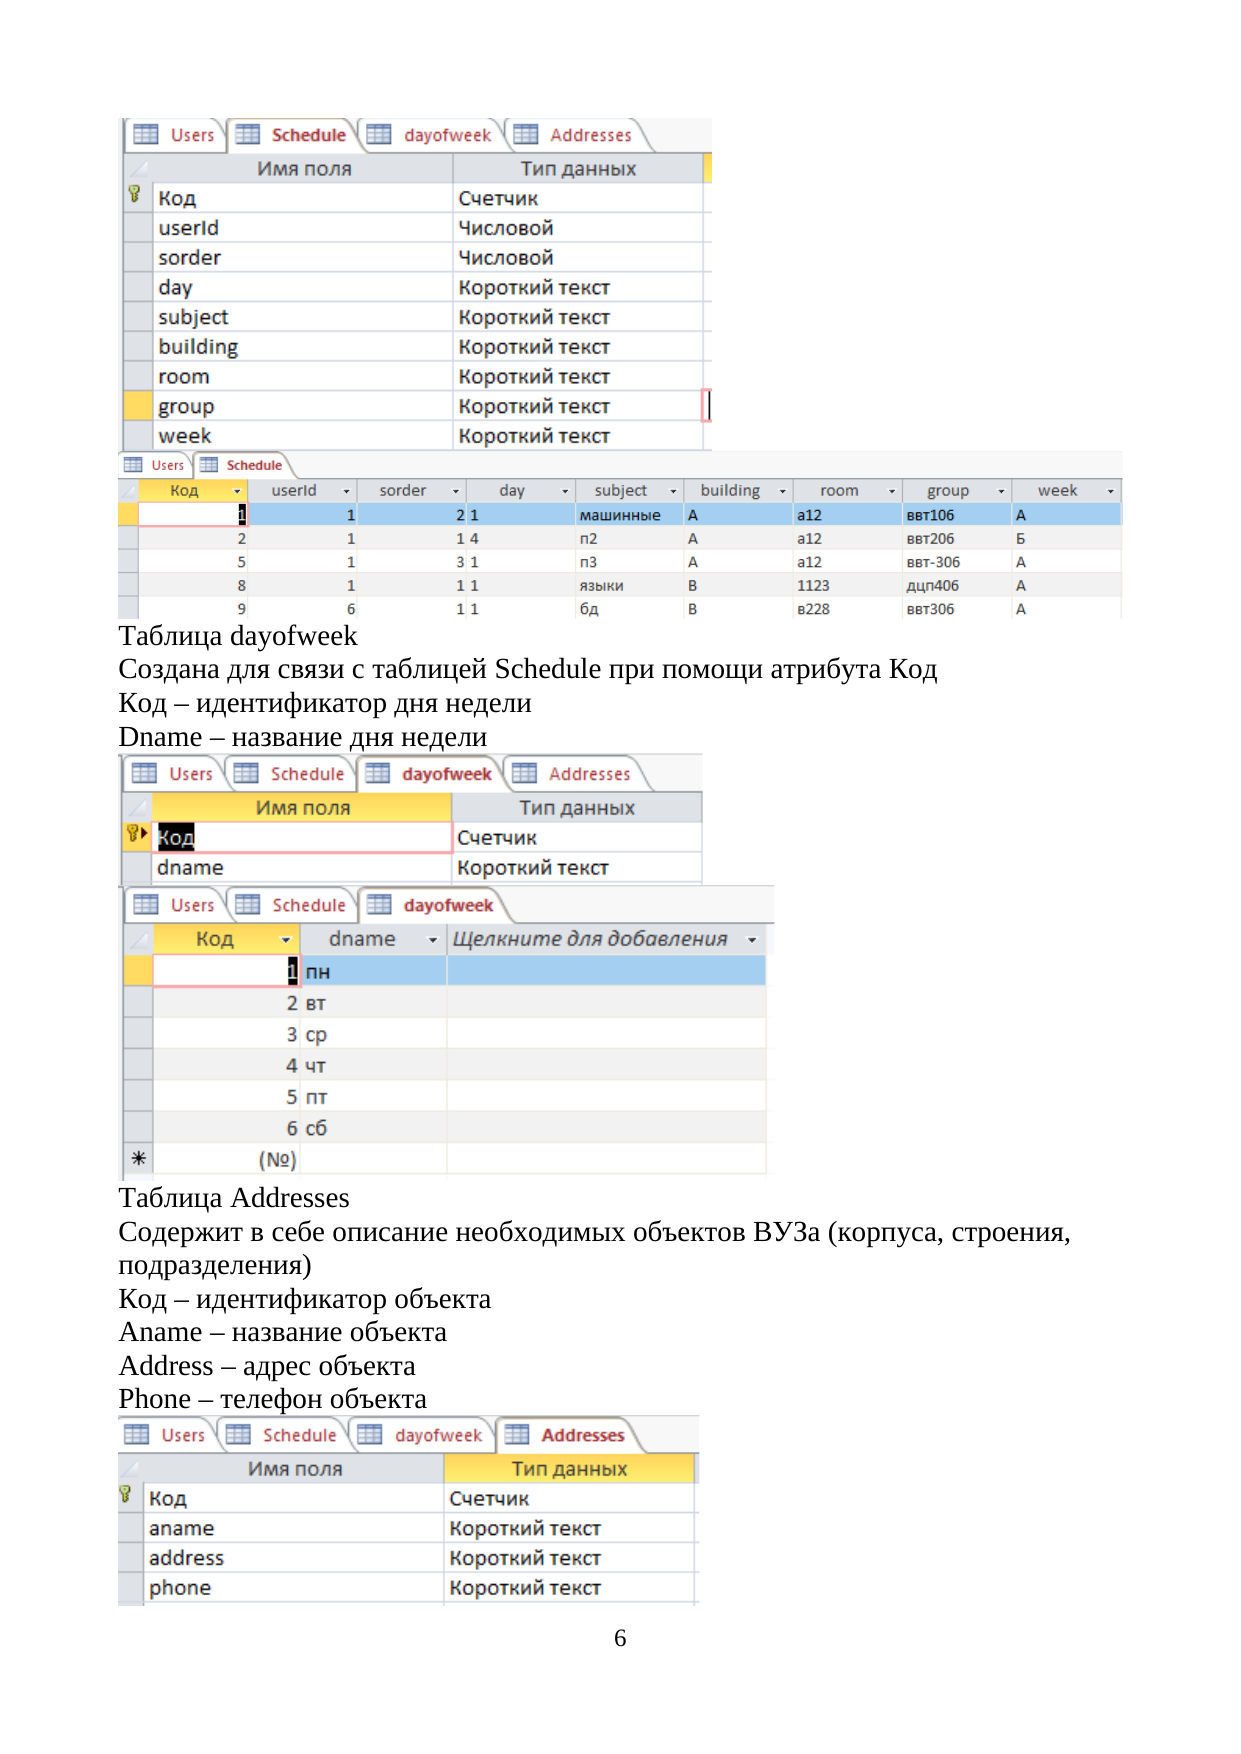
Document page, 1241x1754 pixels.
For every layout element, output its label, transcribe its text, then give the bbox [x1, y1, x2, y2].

text Код – идентификатор объекта [118, 1281, 1122, 1314]
text Содержит в себе описание необходимых объектов ВУЗа (корпуса, строения, подразделения) [118, 1214, 1122, 1281]
text Dname – название дня недели [118, 719, 1122, 752]
picture [118, 118, 1123, 619]
text Код – идентификатор дня недели [118, 685, 1122, 719]
text Aname – название объекта [118, 1314, 1122, 1348]
picture [118, 1415, 700, 1606]
text Таблица Addresses [118, 1180, 1122, 1214]
text Phone – телефон объекта [118, 1382, 1122, 1415]
text Address – адрес объекта [118, 1348, 1122, 1382]
text Создана для связи с таблицей Schedule при помощи атрибута Код [118, 652, 1122, 685]
picture [118, 752, 775, 1181]
text Таблица dayofweek [118, 619, 1122, 652]
